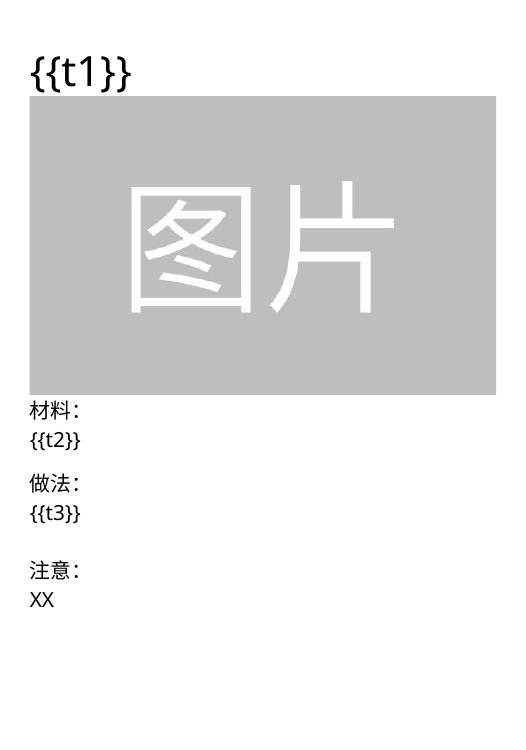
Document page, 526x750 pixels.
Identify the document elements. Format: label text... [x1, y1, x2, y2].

text 注意： [29, 554, 496, 585]
picture [29, 96, 497, 395]
text 材料： [29, 395, 496, 425]
text {{t2}} [29, 425, 496, 453]
text {{t3}} [29, 498, 496, 526]
subtitle {{t1}} [29, 46, 496, 96]
text 做法： [29, 467, 496, 498]
text XX [29, 585, 496, 613]
